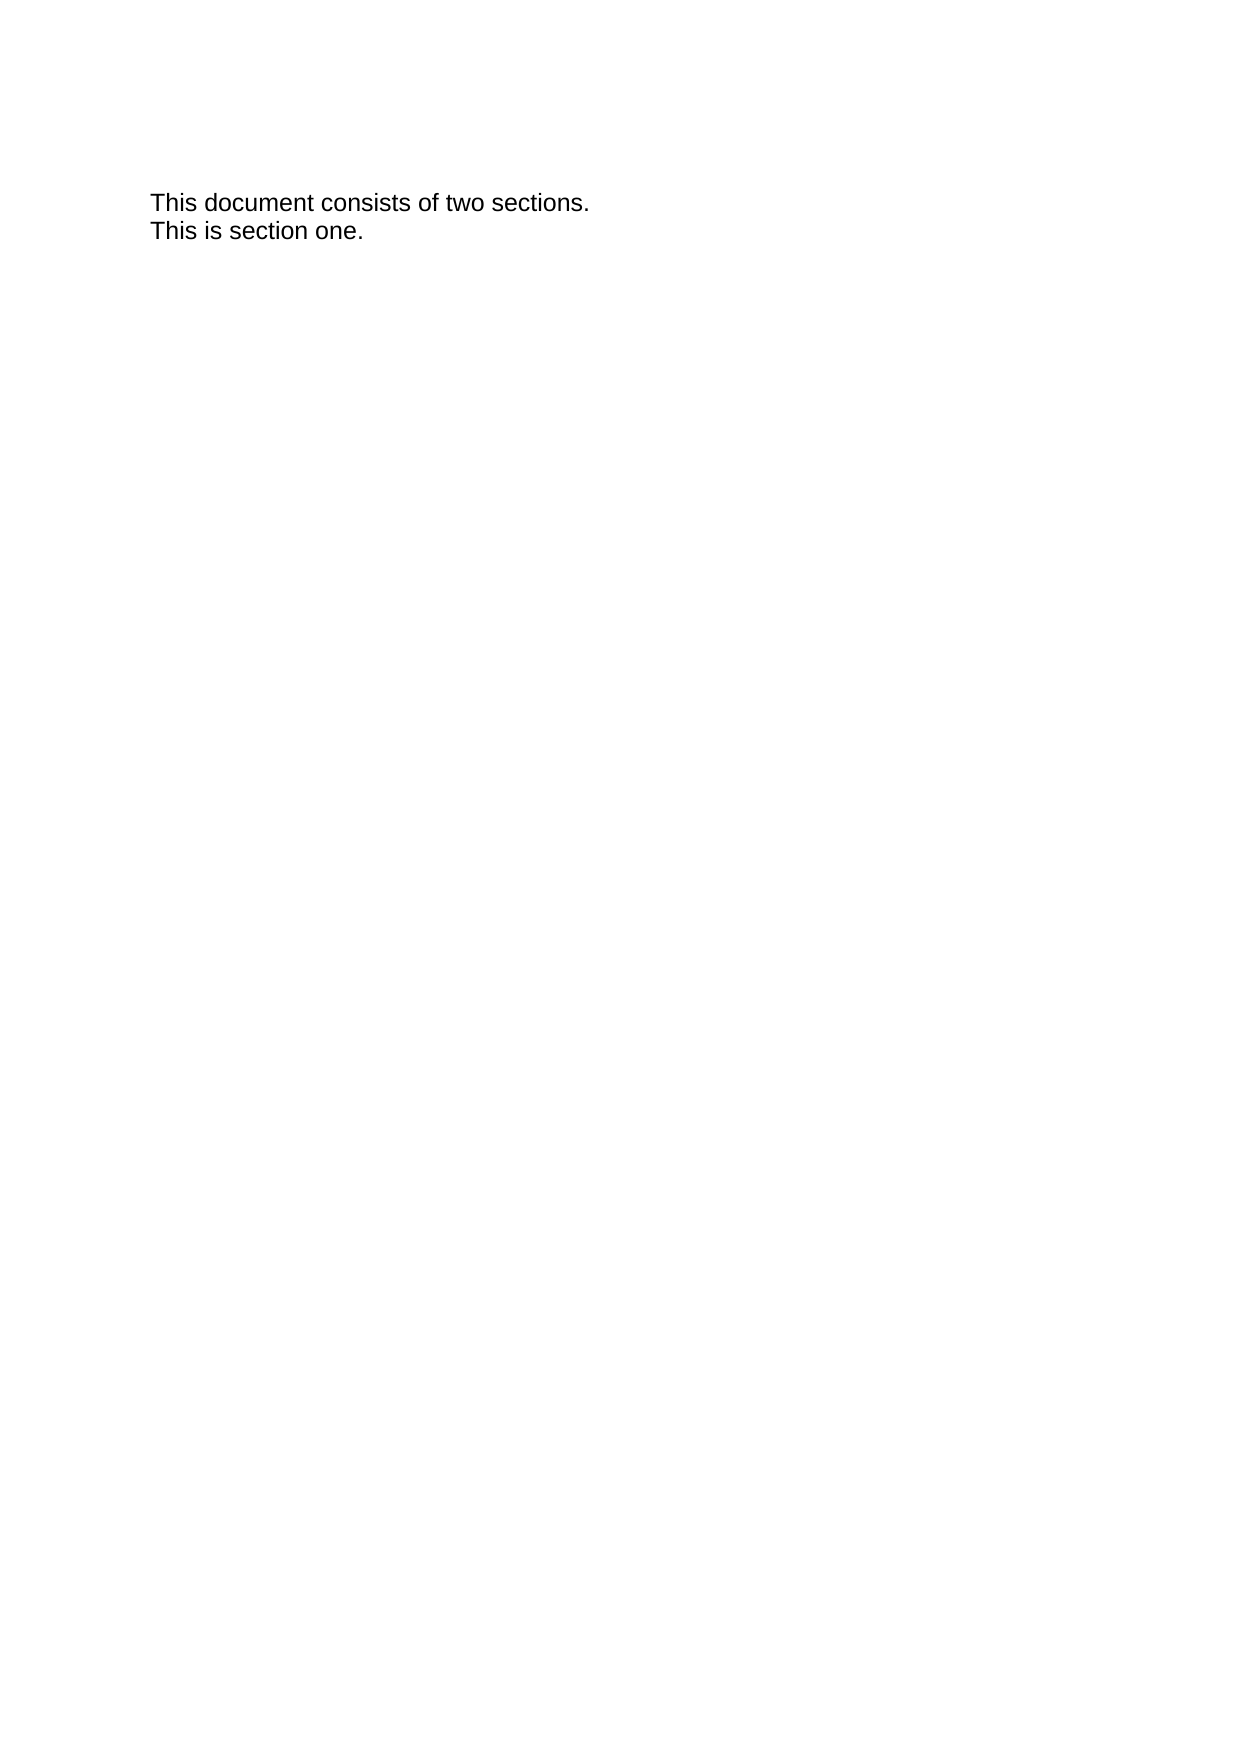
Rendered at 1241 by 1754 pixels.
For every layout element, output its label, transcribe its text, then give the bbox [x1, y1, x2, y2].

text This is section one. [150, 216, 1090, 245]
text This document consists of two sections. [150, 187, 1090, 216]
